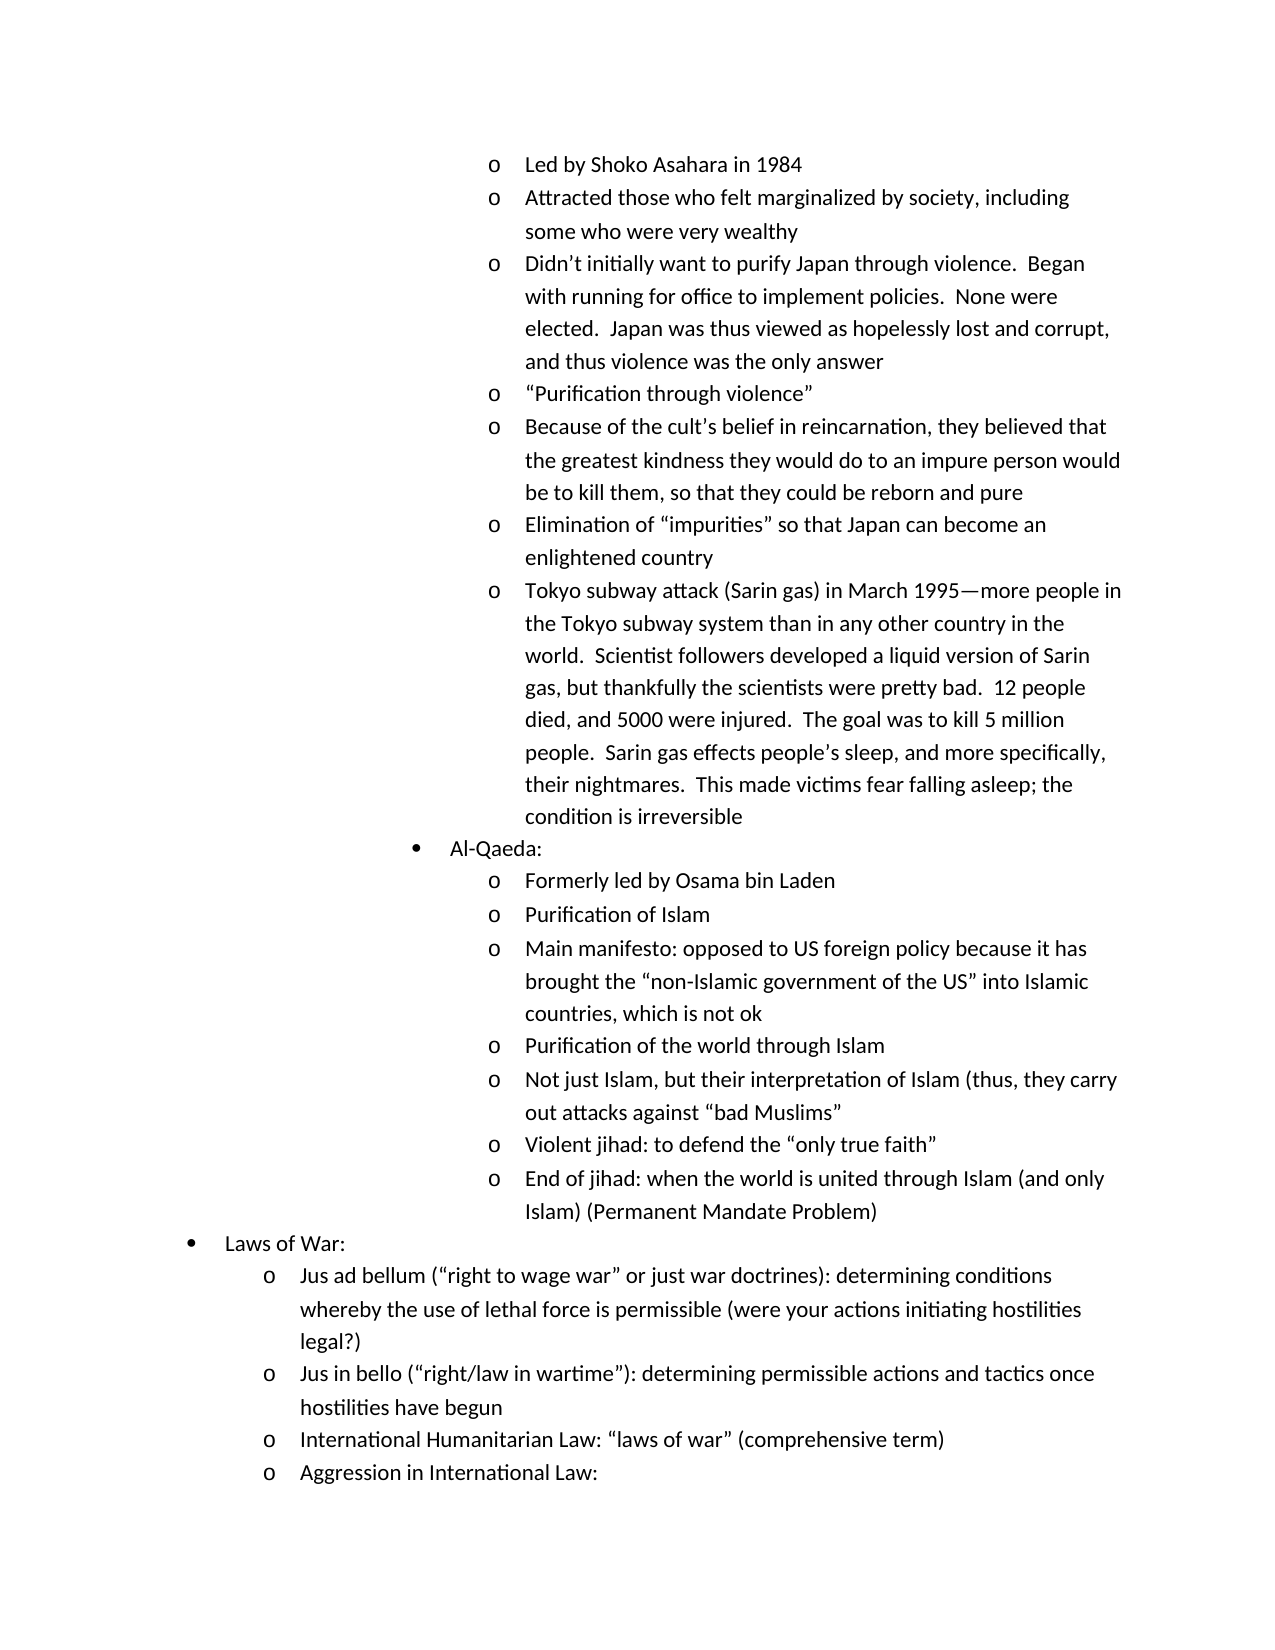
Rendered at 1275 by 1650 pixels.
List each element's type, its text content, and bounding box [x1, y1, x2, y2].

list Led by Shoko Asahara in 1984 [487, 150, 1125, 179]
list Jus ad bellum (“right to wage war” or just war doctrines): determining conditions whereby the use of lethal force is permissible (were your actions initiating hostilities legal?) [262, 1262, 1125, 1355]
list Tokyo subway attack (Sarin gas) in March 1995—more people in the Tokyo subway system than in any other country in the world. Scientist followers developed a liquid version of Sarin gas, but thankfully the scientists were pretty bad. 12 people died, and 5000 were injured. The goal was to kill 5 million people. Sarin gas effects people’s sleep, and more specifically, their nightmares. This made victims fear falling asleep; the condition is irreversible [487, 576, 1125, 830]
list Didn’t initially want to purify Japan through violence. Began with running for office to implement policies. None were elected. Japan was thus viewed as hopelessly lost and corrupt, and thus violence was the only answer [487, 249, 1125, 375]
list Because of the cult’s belief in reincarnation, they believed that the greatest kindness they would do to an impure person would be to kill them, so that they could be reborn and pure [487, 412, 1125, 506]
list Al-Qaeda: [412, 834, 1125, 862]
list Jus in bello (“right/law in wartime”): determining permissible actions and tactics once hostilities have begun [262, 1359, 1125, 1421]
list Aggression in International Law: [262, 1458, 1125, 1488]
list End of jihad: when the world is united through Islam (and only Islam) (Permanent Mandate Problem) [487, 1164, 1125, 1225]
list International Humanitarian Law: “laws of war” (comprehensive term) [262, 1425, 1125, 1454]
list Violent jihad: to defend the “only true faith” [487, 1130, 1125, 1159]
list Main manifesto: opposed to US foreign policy because it has brought the “non-Islamic government of the US” into Islamic countries, which is not ok [487, 934, 1125, 1027]
list Attracted those who felt marginalized by society, including some who were very wealthy [487, 183, 1125, 245]
list Laws of War: [187, 1229, 1125, 1257]
list Formerly led by Osama bin Laden [487, 867, 1125, 896]
list Not just Islam, but their interpretation of Islam (thus, they carry out attacks against “bad Muslims” [487, 1065, 1125, 1126]
list Elimination of “impurities” so that Japan can become an enlightened country [487, 510, 1125, 572]
list Purification of the world through Islam [487, 1031, 1125, 1061]
list Purification of Islam [487, 900, 1125, 929]
list “Purification through violence” [487, 379, 1125, 408]
